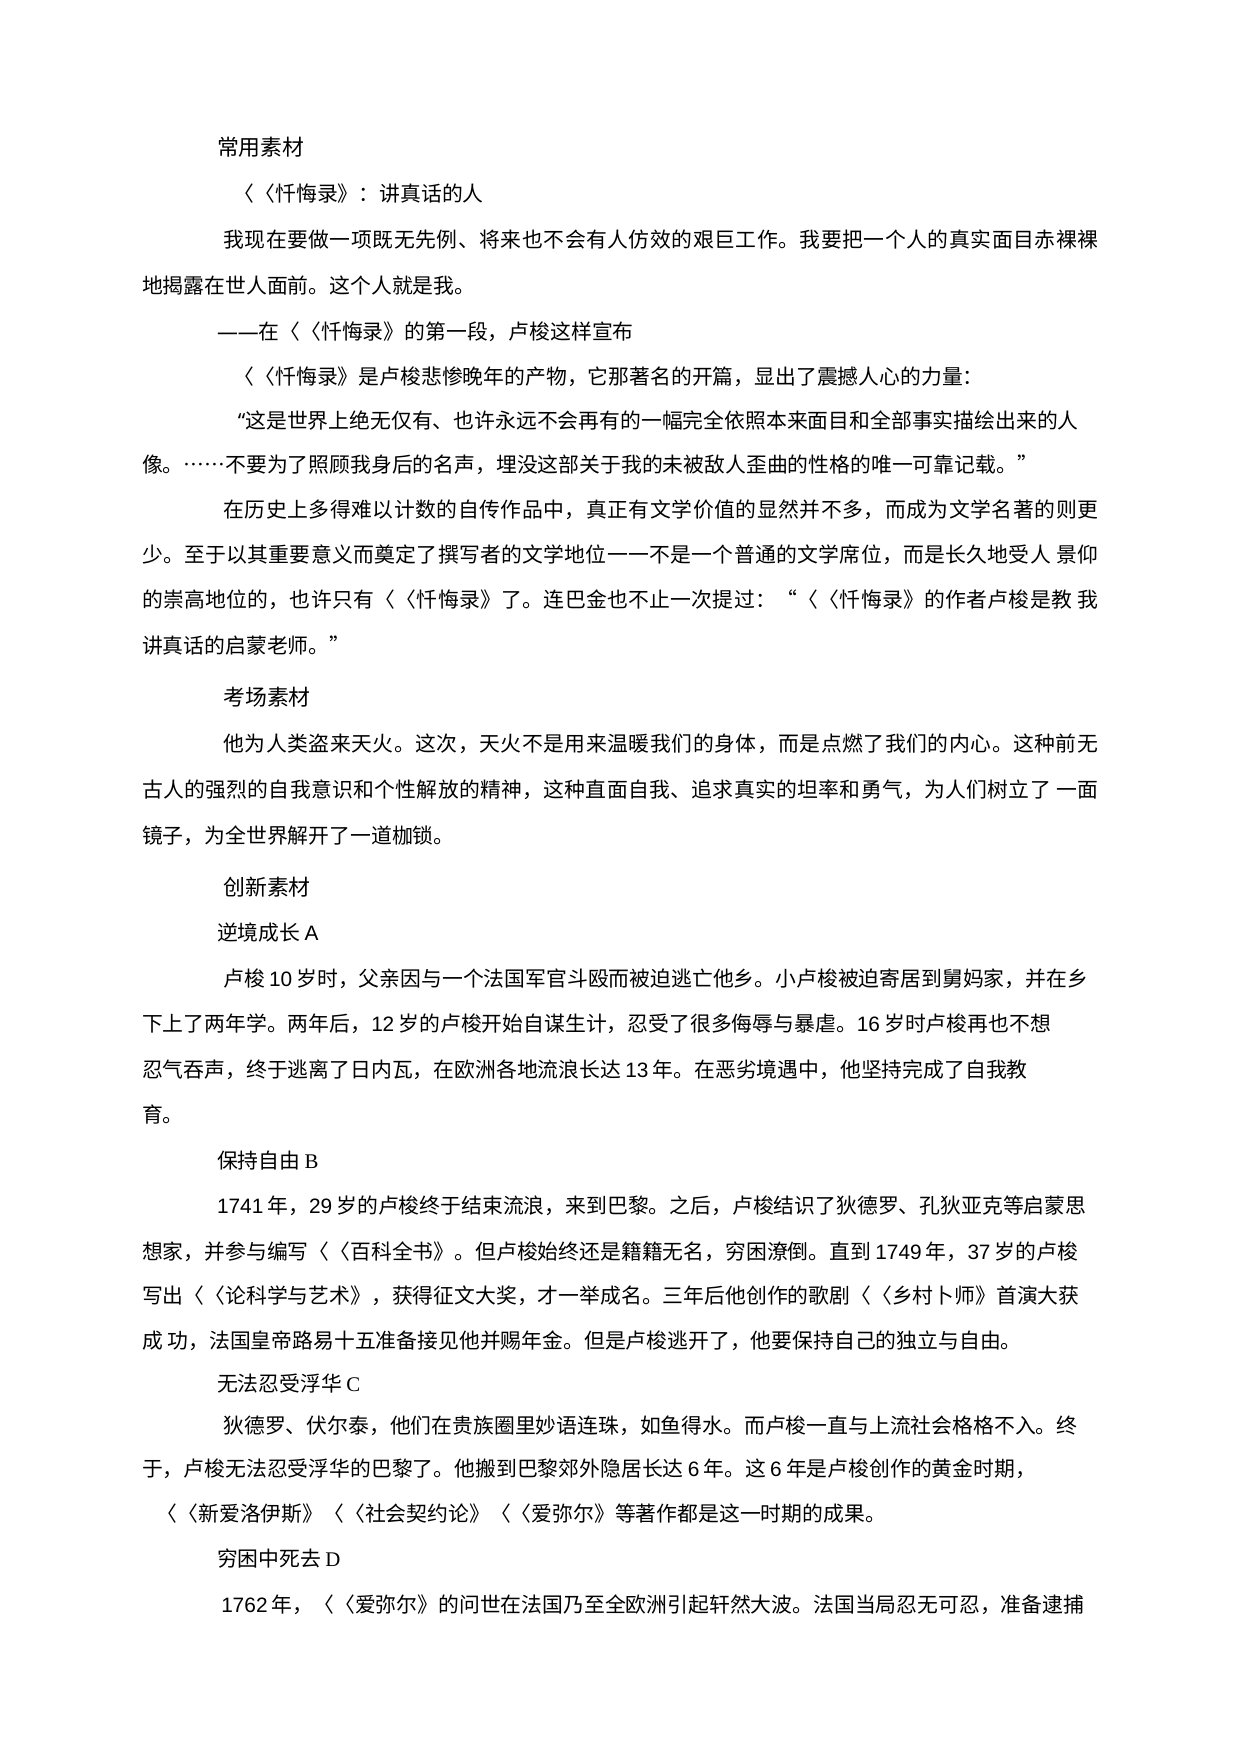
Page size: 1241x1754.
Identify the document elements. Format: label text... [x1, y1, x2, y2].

text 育。 [142, 1086, 1098, 1132]
text 〈〈新爱洛伊斯》〈〈社会契约论》〈〈爱弥尔》等著作都是这一时期的成果。 [142, 1485, 1098, 1530]
text 创新素材 [142, 858, 1098, 904]
text 〈〈忏悔录》是卢梭悲惨晚年的产物，它那著名的开篇，显出了震撼人心的力量： [142, 348, 1098, 394]
text 写出〈〈论科学与艺术》，获得征文大奖，才一举成名。三年后他创作的歌剧〈〈乡村卜师》首演大获成 功，法国皇帝路易十五准备接见他并赐年金。但是卢梭逃开了，他要保持自己的独立与自由。 [142, 1268, 1098, 1357]
text 逆境成长A [142, 904, 1098, 949]
text 常用素材 [142, 118, 1098, 164]
text 1741年，29岁的卢梭终于结束流浪，来到巴黎。之后，卢梭结识了狄德罗、孔狄亚克等启蒙思 [142, 1177, 1098, 1223]
text 保持自由B [142, 1132, 1098, 1177]
text 忍气吞声，终于逃离了日内瓦，在欧洲各地流浪长达13年。在恶劣境遇中，他坚持完成了自我教 [142, 1041, 1098, 1086]
text 狄德罗、伏尔泰，他们在贵族圈里妙语连珠，如鱼得水。而卢梭一直与上流社会格格不入。终 于，卢梭无法忍受浮华的巴黎了。他搬到巴黎郊外隐居长达6年。这6年是卢梭创作的黄金时期， [142, 1400, 1098, 1485]
text 无法忍受浮华C [142, 1357, 1098, 1400]
text 我现在要做一项既无先例、将来也不会有人仿效的艰巨工作。我要把一个人的真实面目赤裸裸 地揭露在世人面前。这个人就是我。 [142, 210, 1098, 302]
text “这是世界上绝无仅有、也许永远不会再有的一幅完全依照本来面目和全部事实描绘出来的人 像。……不要为了照顾我身后的名声，埋没这部关于我的未被敌人歪曲的性格的唯一可靠记载。” [142, 394, 1098, 481]
text 他为人类盗来天火。这次，天火不是用来温暖我们的身体，而是点燃了我们的内心。这种前无 古人的强烈的自我意识和个性解放的精神，这种直面自我、追求真实的坦率和勇气，为人们树立了 一面镜子，为全世界解开了一道枷锁。 [142, 714, 1098, 852]
text 卢梭10岁时，父亲因与一个法国军官斗殴而被迫逃亡他乡。小卢梭被迫寄居到舅妈家，并在乡 下上了两年学。两年后，12岁的卢梭开始自谋生计，忍受了很多侮辱与暴虐。16岁时卢梭再也不想 [142, 949, 1098, 1041]
text 穷困中死去D [142, 1530, 1098, 1576]
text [142, 1576, 1098, 1622]
text 想家，并参与编写〈〈百科全书》。但卢梭始终还是籍籍无名，穷困潦倒。直到1749年，37岁的卢梭 [142, 1223, 1098, 1268]
text 考场素材 [142, 668, 1098, 714]
text 在历史上多得难以计数的自传作品中，真正有文学价值的显然并不多，而成为文学名著的则更 少。至于以其重要意义而奠定了撰写者的文学地位一一不是一个普通的文学席位，而是长久地受人 景仰的崇高地位的，也许只有〈〈忏悔录》了。连巴金也不止一次提过：“〈〈忏悔录》的作者卢梭是教 我讲真话的启蒙老师。” [142, 481, 1098, 662]
text ——在〈〈忏悔录》的第一段，卢梭这样宣布 [142, 302, 1098, 348]
text 〈〈忏悔录》：讲真话的人 [142, 164, 1098, 210]
